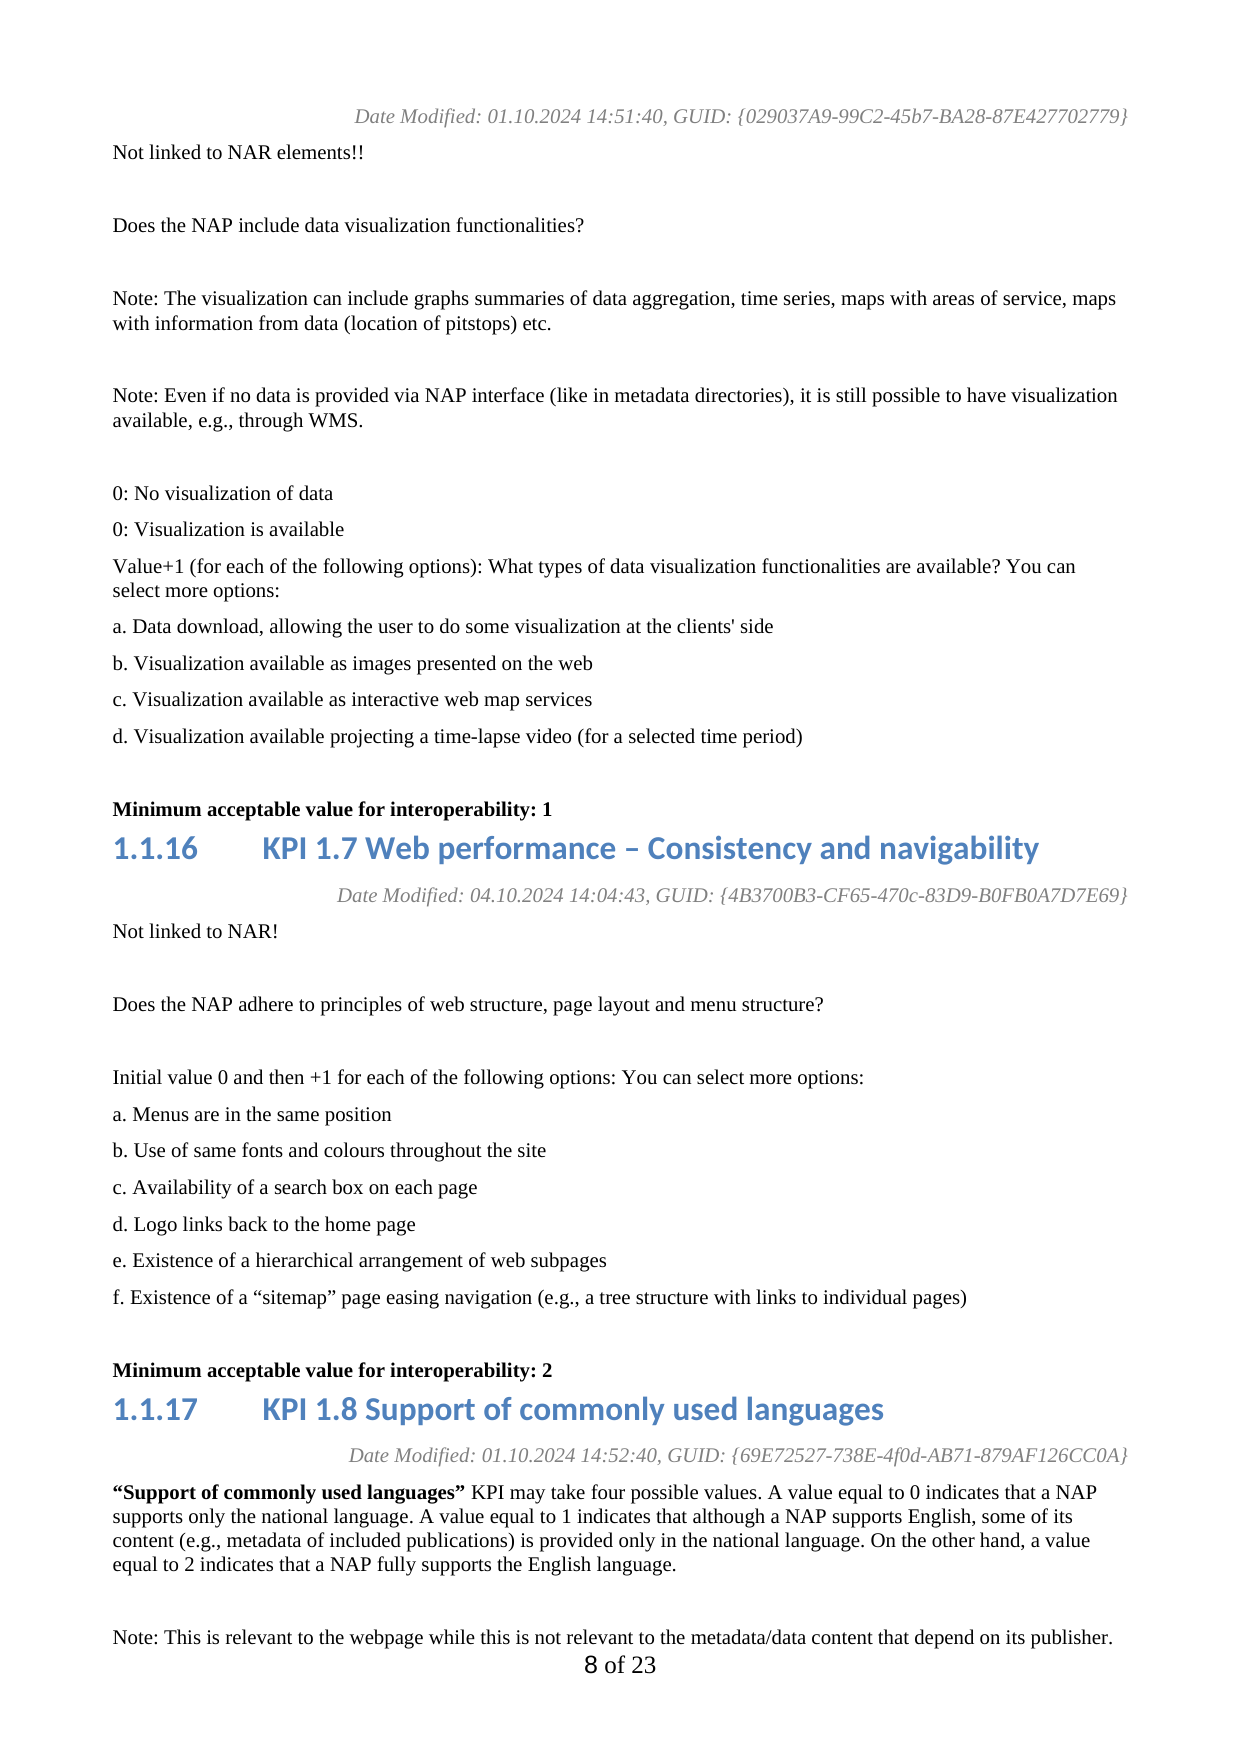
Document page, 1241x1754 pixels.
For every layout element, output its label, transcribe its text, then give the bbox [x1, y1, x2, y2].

text Minimum acceptable value for interoperability: 1 [112, 797, 1128, 821]
text Does the NAP adhere to principles of web structure, page layout and menu structure? [112, 992, 1128, 1016]
text Note: This is relevant to the webpage while this is not relevant to the metadata/data content that depend on its publisher. [112, 1625, 1128, 1649]
text e. Existence of a hierarchical arrangement of web subpages [112, 1248, 1128, 1272]
text d. Visualization available projecting a time-lapse video (for a selected time period) [112, 724, 1128, 748]
text Not linked to NAR! [112, 919, 1128, 943]
text c. Visualization available as interactive web map services [112, 687, 1128, 711]
text Date Modified: 01.10.2024 14:51:40, GUID: {029037A9-99C2-45b7-BA28-87E427702779} [112, 104, 1128, 128]
text b. Visualization available as images presented on the web [112, 651, 1128, 675]
text d. Logo links back to the home page [112, 1211, 1128, 1236]
text Initial value 0 and then +1 for each of the following options: You can select more options: [112, 1065, 1128, 1089]
text a. Data download, allowing the user to do some visualization at the clients' side [112, 614, 1128, 638]
text a. Menus are in the same position [112, 1102, 1128, 1126]
text Date Modified: 01.10.2024 14:52:40, GUID: {69E72527-738E-4f0d-AB71-879AF126CC0A} [112, 1443, 1128, 1467]
subtitle KPI 1.8 Support of commonly used languages [112, 1388, 1128, 1429]
text Note: The visualization can include graphs summaries of data aggregation, time series, maps with areas of service, maps with information from data (location of pitstops) etc. [112, 286, 1128, 334]
text 0: Visualization is available [112, 517, 1128, 541]
text f. Existence of a “sitemap” page easing navigation (e.g., a tree structure with links to individual pages) [112, 1284, 1128, 1309]
text b. Use of same fonts and colours throughout the site [112, 1138, 1128, 1162]
text Minimum acceptable value for interoperability: 2 [112, 1358, 1128, 1382]
subtitle KPI 1.7 Web performance – Consistency and navigability [112, 827, 1128, 868]
text Not linked to NAR elements!! [112, 140, 1128, 164]
text Value+1 (for each of the following options): What types of data visualization functionalities are available? You can select more options: [112, 554, 1128, 602]
text 0: No visualization of data [112, 481, 1128, 504]
text Does the NAP include data visualization functionalities? [112, 213, 1128, 237]
text “Support of commonly used languages” KPI may take four possible values. A value equal to 0 indicates that a NAP supports only the national language. A value equal to 1 indicates that although a NAP supports English, some of its content (e.g., metadata of included publications) is provided only in the national language. On the other hand, a value equal to 2 indicates that a NAP fully supports the English language. [112, 1480, 1128, 1576]
text Date Modified: 04.10.2024 14:04:43, GUID: {4B3700B3-CF65-470c-83D9-B0FB0A7D7E69} [112, 883, 1128, 907]
text Note: Even if no data is provided via NAP interface (like in metadata directories), it is still possible to have visualization available, e.g., through WMS. [112, 383, 1128, 432]
text c. Availability of a search box on each page [112, 1175, 1128, 1199]
